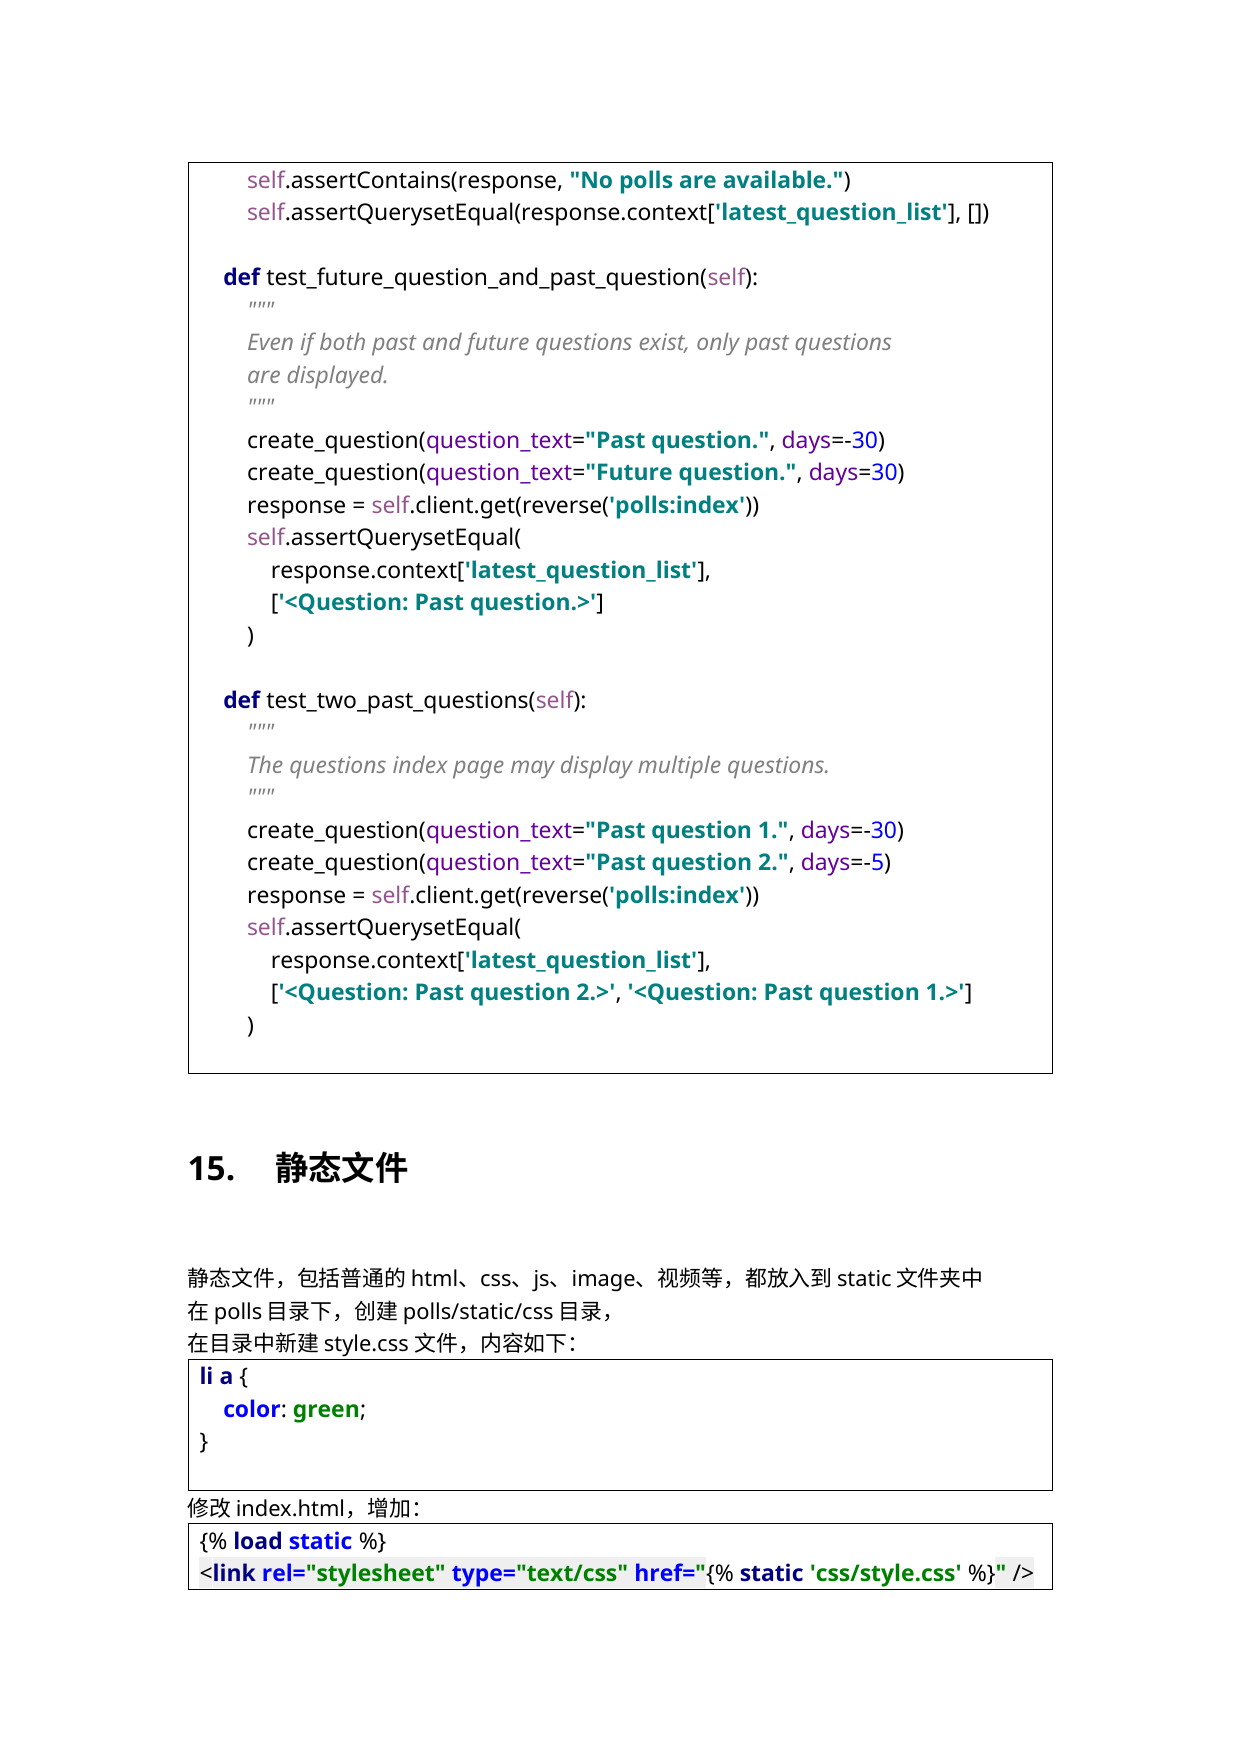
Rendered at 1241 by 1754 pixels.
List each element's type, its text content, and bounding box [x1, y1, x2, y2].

text 在polls目录下，创建 polls/static/css目录， [187, 1293, 1053, 1326]
text 在目录中新建 style.css 文件，内容如下： [187, 1326, 1053, 1358]
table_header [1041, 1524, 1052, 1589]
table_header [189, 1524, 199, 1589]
subtitle 静态文件 [187, 1134, 1053, 1199]
text 修改index.html，增加： [187, 1491, 1053, 1523]
text 静态文件，包括普通的html、css、js、image、视频等，都放入到static文件夹中 [187, 1261, 1053, 1293]
table_header li a { color: green; } [189, 1360, 1052, 1489]
